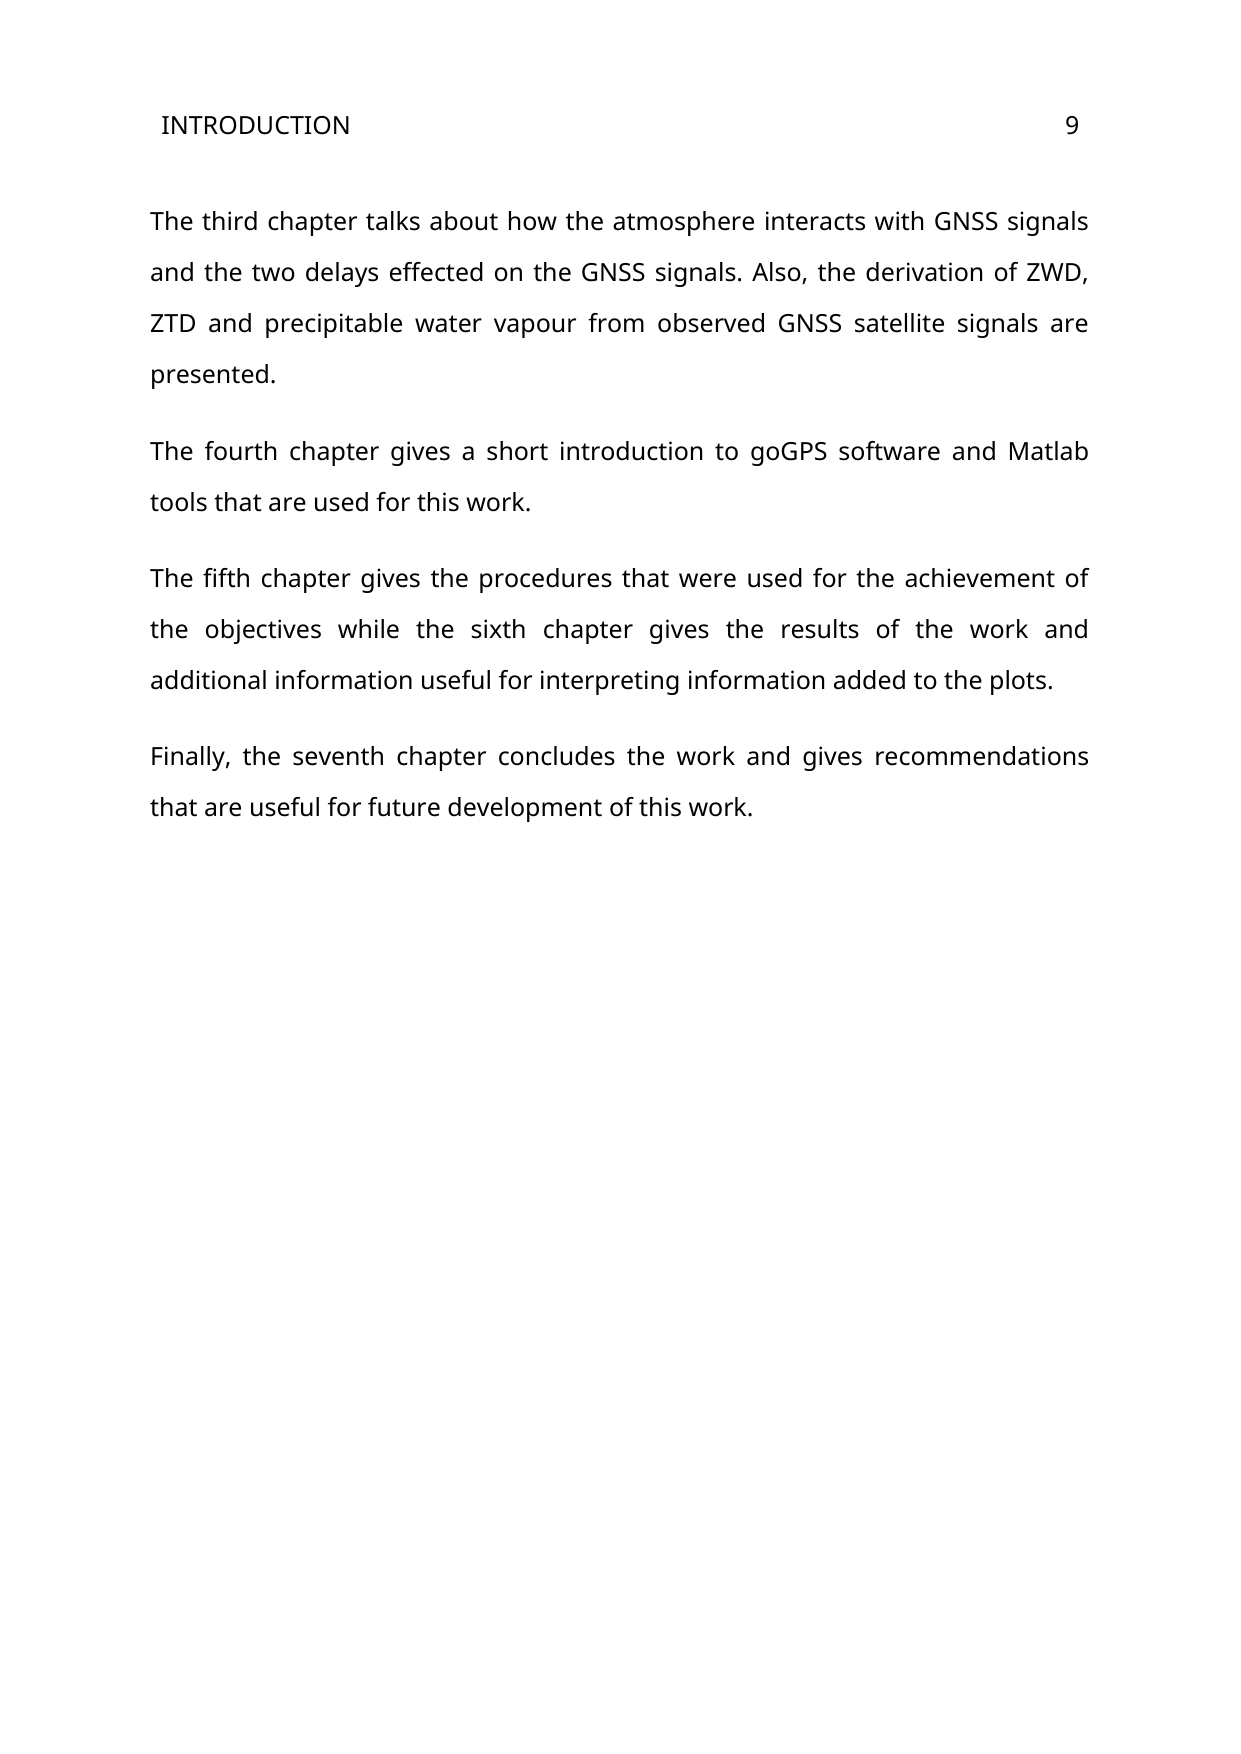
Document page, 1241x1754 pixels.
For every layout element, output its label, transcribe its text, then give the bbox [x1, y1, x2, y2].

text The fourth chapter gives a short introduction to goGPS software and Matlab tools that are used for this work. [150, 433, 1090, 518]
text The fifth chapter gives the procedures that were used for the achievement of the objectives while the sixth chapter gives the results of the work and additional information useful for interpreting information added to the plots. [150, 560, 1090, 696]
text Finally, the seventh chapter concludes the work and gives recommendations that are useful for future development of this work. [150, 738, 1090, 823]
text The third chapter talks about how the atmosphere interacts with GNSS signals and the two delays effected on the GNSS signals. Also, the derivation of ZWD, ZTD and precipitable water vapour from observed GNSS satellite signals are presented. [150, 204, 1090, 391]
